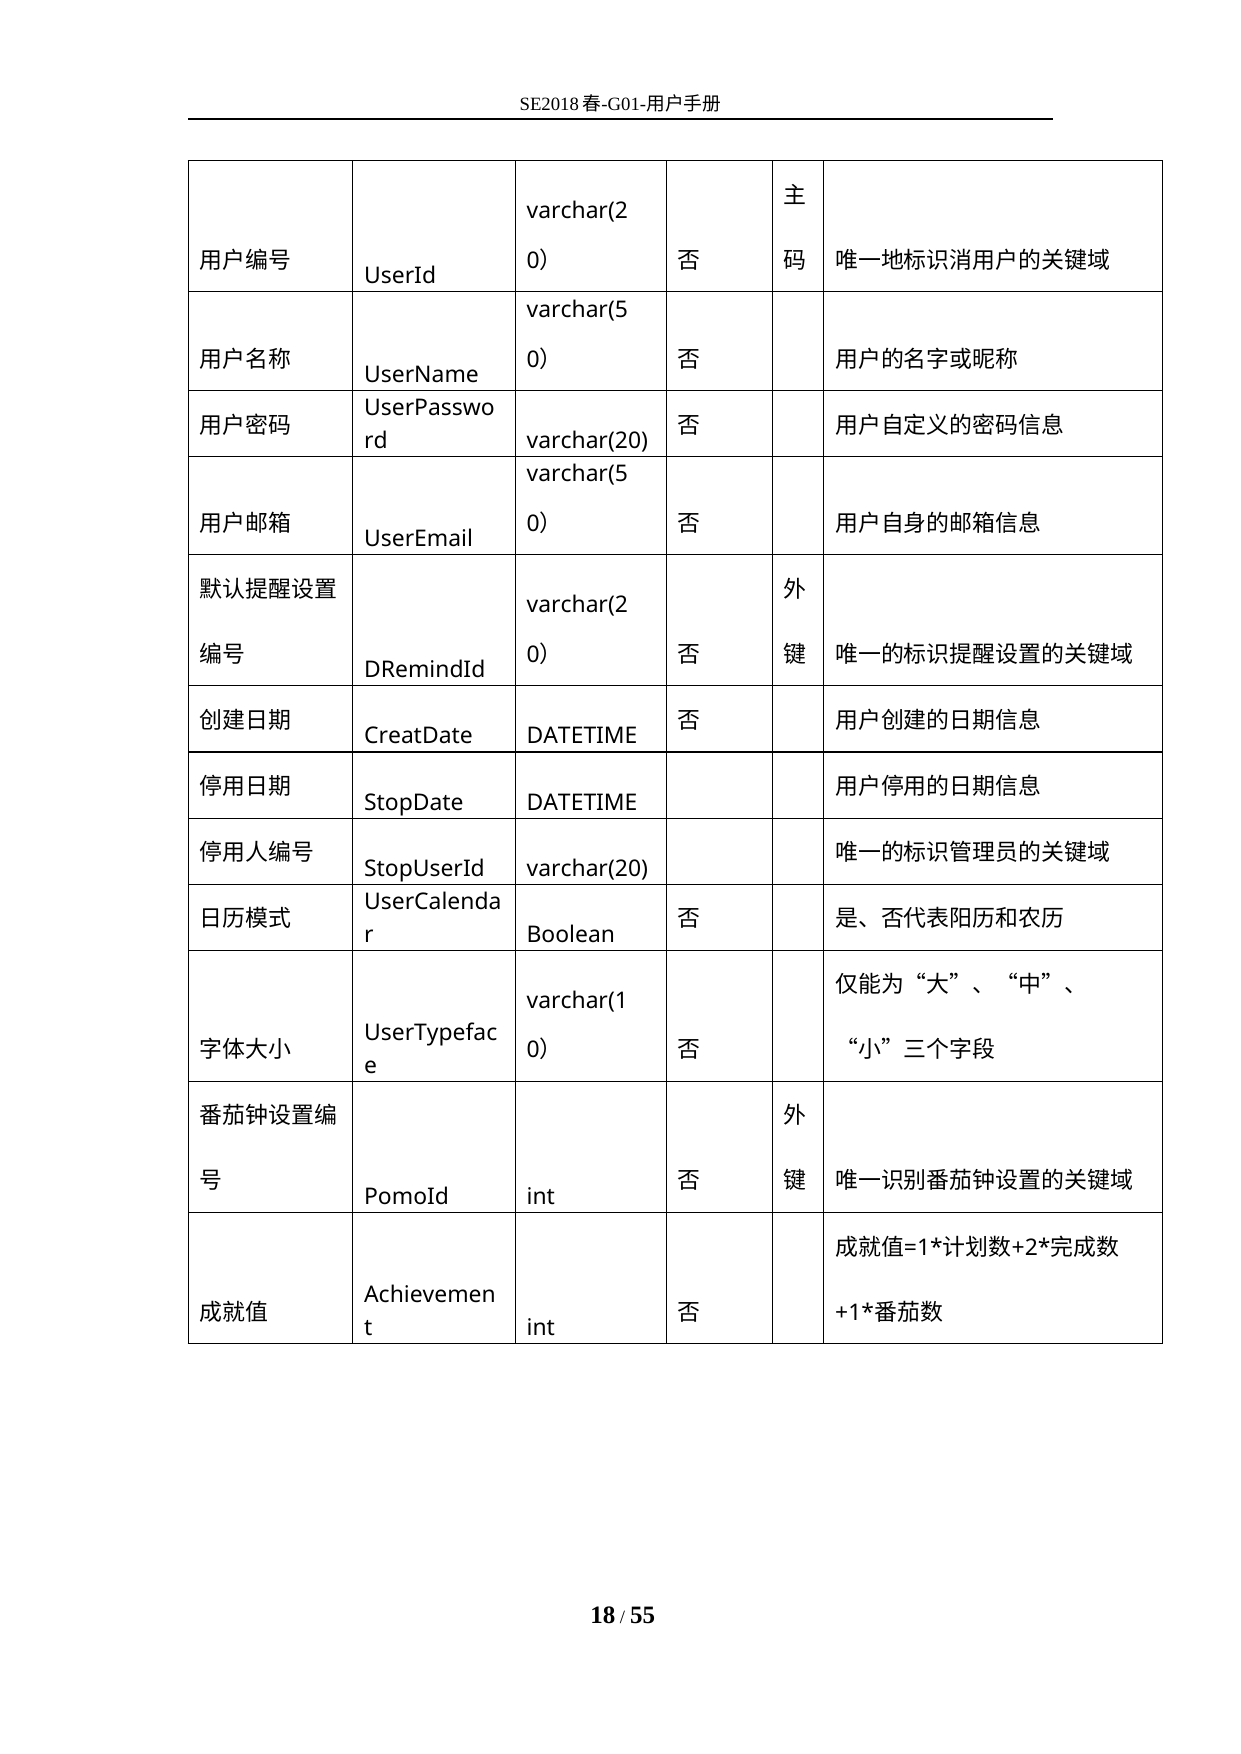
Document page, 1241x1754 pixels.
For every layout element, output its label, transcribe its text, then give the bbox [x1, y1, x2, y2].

table_cell varchar(20) [516, 819, 666, 883]
table_cell Achievement [353, 1213, 515, 1343]
table_cell 仅能为“大”、“中”、“小”三个字段 [824, 951, 1162, 1081]
table_cell [773, 391, 823, 456]
table_cell varchar(50） [516, 457, 666, 554]
table_cell 番茄钟设置编号 [189, 1082, 352, 1212]
table_cell [667, 819, 772, 883]
table_cell varchar(20) [516, 391, 666, 456]
table_cell 用户自定义的密码信息 [824, 391, 1162, 456]
table_cell 创建日期 [189, 686, 352, 751]
table_cell StopDate [353, 753, 515, 817]
table_cell [773, 686, 823, 751]
table_cell UserTypeface [353, 951, 515, 1081]
table_cell 唯一的标识管理员的关键域 [824, 819, 1162, 883]
table_cell 否 [667, 1213, 772, 1343]
table_cell 否 [667, 951, 772, 1081]
table_cell 成就值=1*计划数+2*完成数+1*番茄数 [824, 1213, 1162, 1343]
table_cell varchar(10） [516, 951, 666, 1081]
table_cell UserEmail [353, 457, 515, 554]
table_cell StopUserId [353, 819, 515, 883]
table_cell 主码 [773, 161, 823, 291]
table_cell 否 [667, 457, 772, 554]
table_cell DATETIME [516, 686, 666, 751]
table_cell Boolean [516, 885, 666, 949]
table_cell 否 [667, 292, 772, 390]
table_cell 停用人编号 [189, 819, 352, 883]
table_cell [773, 819, 823, 883]
table_cell [773, 753, 823, 817]
table_cell varchar(20） [516, 161, 666, 291]
table_cell varchar(50） [516, 292, 666, 390]
table_cell UserPassword [353, 391, 515, 456]
table_cell 用户密码 [189, 391, 352, 456]
table_cell [773, 292, 823, 390]
table_cell 否 [667, 555, 772, 685]
table_cell [773, 885, 823, 949]
table_cell 用户编号 [189, 161, 352, 291]
table_cell UserName [353, 292, 515, 390]
table_cell [773, 457, 823, 554]
table_cell varchar(20） [516, 555, 666, 685]
table_cell 唯一地标识消用户的关键域 [824, 161, 1162, 291]
table_cell int [516, 1082, 666, 1212]
table_cell 是、否代表阳历和农历 [824, 885, 1162, 949]
table_cell 用户创建的日期信息 [824, 686, 1162, 751]
table_cell int [516, 1213, 666, 1343]
table_cell 字体大小 [189, 951, 352, 1081]
table_cell 否 [667, 1082, 772, 1212]
table_cell 唯一的标识提醒设置的关键域 [824, 555, 1162, 685]
table_cell UserId [353, 161, 515, 291]
table_cell 外键 [773, 1082, 823, 1212]
table_cell 用户自身的邮箱信息 [824, 457, 1162, 554]
table_cell 否 [667, 161, 772, 291]
table_cell CreatDate [353, 686, 515, 751]
table_cell 用户的名字或昵称 [824, 292, 1162, 390]
table_cell 成就值 [189, 1213, 352, 1343]
table_cell 日历模式 [189, 885, 352, 949]
table_cell 默认提醒设置编号 [189, 555, 352, 685]
table_cell DATETIME [516, 753, 666, 817]
table_cell DRemindId [353, 555, 515, 685]
table_cell 用户停用的日期信息 [824, 753, 1162, 817]
table_cell 用户邮箱 [189, 457, 352, 554]
table_cell 否 [667, 885, 772, 949]
table_cell [773, 1213, 823, 1343]
table_cell 用户名称 [189, 292, 352, 390]
table_cell UserCalendar [353, 885, 515, 949]
table_cell PomoId [353, 1082, 515, 1212]
table_cell [667, 753, 772, 817]
table_cell 否 [667, 391, 772, 456]
table_cell 唯一识别番茄钟设置的关键域 [824, 1082, 1162, 1212]
table_cell [773, 951, 823, 1081]
table_cell 否 [667, 686, 772, 751]
table_cell 停用日期 [189, 753, 352, 817]
table_cell 外键 [773, 555, 823, 685]
